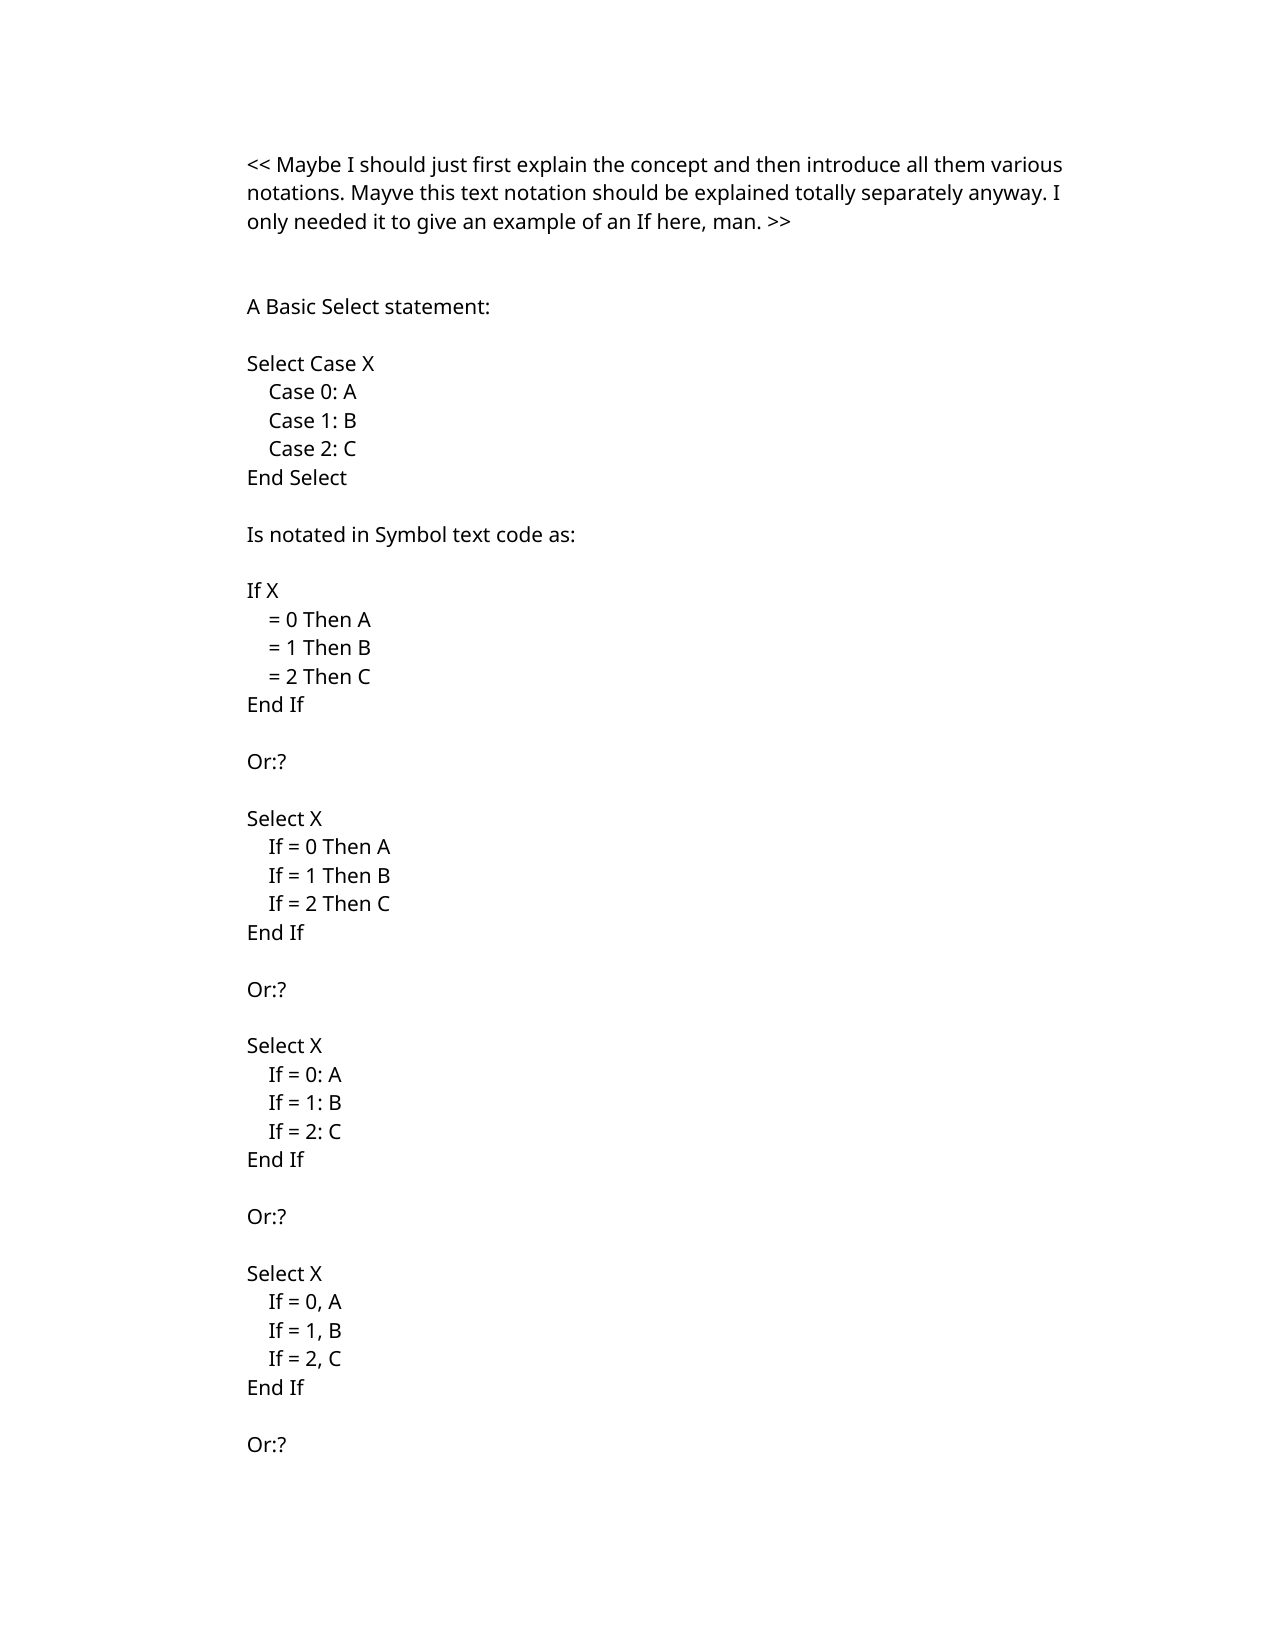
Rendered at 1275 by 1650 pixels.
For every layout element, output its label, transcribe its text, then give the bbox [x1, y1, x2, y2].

text If = 2: C [247, 1117, 1087, 1145]
text Case 2: C [247, 434, 1087, 463]
text Select Case X [247, 349, 1087, 377]
text If = 2 Then C [247, 889, 1087, 918]
text = 1 Then B [247, 633, 1087, 662]
text End Select [247, 463, 1087, 491]
text = 0 Then A [247, 605, 1087, 633]
text Or:? [247, 747, 1087, 776]
text End If [247, 1145, 1087, 1174]
text Case 0: A [247, 377, 1087, 406]
text Or:? [247, 1430, 1087, 1458]
text If = 1: B [247, 1088, 1087, 1117]
text End If [247, 1373, 1087, 1401]
text If = 1, B [247, 1316, 1087, 1344]
text = 2 Then C [247, 662, 1087, 690]
text Case 1: B [247, 406, 1087, 434]
text End If [247, 918, 1087, 946]
text If = 2, C [247, 1344, 1087, 1373]
text If = 0 Then A [247, 832, 1087, 861]
text << Maybe I should just first explain the concept and then introduce all them various notations. Mayve this text notation should be explained totally separately anyway. I only needed it to give an example of an If here, man. >> [247, 150, 1087, 235]
text Or:? [247, 1202, 1087, 1231]
text If = 1 Then B [247, 861, 1087, 889]
text A Basic Select statement: [247, 292, 1087, 321]
text Is notated in Symbol text code as: [247, 520, 1087, 548]
text Select X [247, 804, 1087, 832]
text If = 0: A [247, 1060, 1087, 1088]
text If X [247, 577, 1087, 605]
text Select X [247, 1259, 1087, 1287]
text End If [247, 690, 1087, 719]
text Or:? [247, 975, 1087, 1003]
text Select X [247, 1032, 1087, 1060]
text If = 0, A [247, 1287, 1087, 1316]
